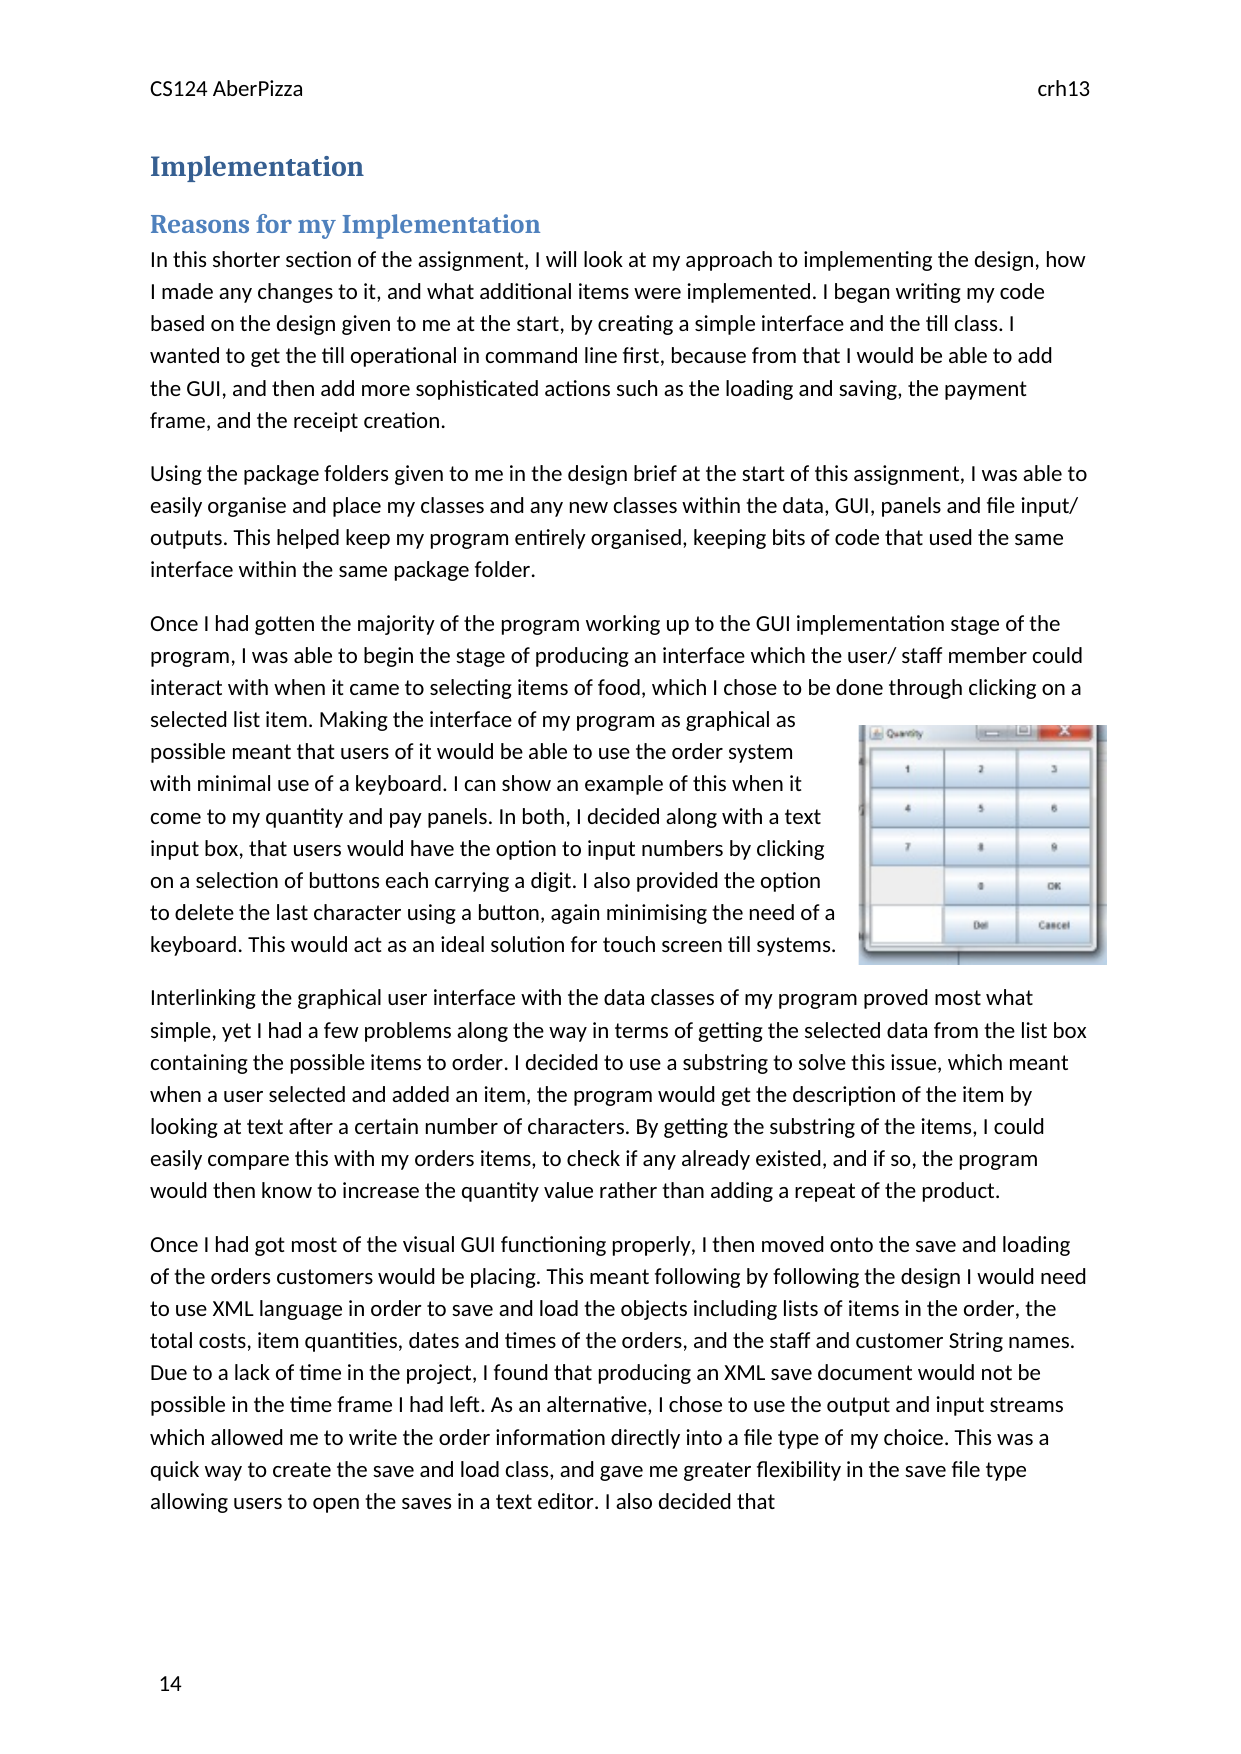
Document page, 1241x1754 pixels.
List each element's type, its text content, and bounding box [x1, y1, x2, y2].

text Using the package folders given to me in the design brief at the start of this assignment, I was able to easily organise and place my classes and any new classes within the data, GUI, panels and file input/ outputs. This helped keep my program entirely organised, keeping bits of code that used the same interface within the same package folder. [150, 459, 1090, 584]
picture [858, 725, 1107, 965]
text Interlinking the graphical user interface with the data classes of my program proved most what simple, yet I had a few problems along the way in terms of getting the selected data from the list box containing the possible items to order. I decided to use a substring to solve this issue, which meant when a user selected and added an item, the program would get the description of the item by looking at text after a certain number of characters. By getting the substring of the items, I could easily compare this with my orders items, to check if any already existed, and if so, the program would then know to increase the quantity value rather than adding a repeat of the product. [150, 983, 1090, 1205]
subtitle Reasons for my Implementation [150, 209, 1090, 241]
text In this shorter section of the assignment, I will look at my approach to implementing the design, how I made any changes to it, and what additional items were implemented. I began writing my code based on the design given to me at the start, by creating a simple interface and the till class. I wanted to get the till operational in command line first, because from that I would be able to add the GUI, and then add more sophisticated actions such as the loading and saving, the payment frame, and the receipt creation. [150, 245, 1090, 434]
text Once I had gotten the majority of the program working up to the GUI implementation stage of the program, I was able to begin the stage of producing an interface which the user/ staff member could interact with when it came to selecting items of food, which I chose to be done through clicking on a selected list item. Making the interface of my program as graphical as possible meant that users of it would be able to use the order system with minimal use of a keyboard. I can show an example of this when it come to my quantity and pay panels. In both, I decided along with a text input box, that users would have the option to input numbers by clicking on a selection of buttons each carrying a digit. I also provided the option to delete the last character using a button, again minimising the need of a keyboard. This would act as an ideal solution for touch screen till systems. [150, 609, 1090, 958]
text Once I had got most of the visual GUI functioning properly, I then moved onto the save and loading of the orders customers would be placing. This meant following by following the design I would need to use XML language in order to save and load the objects including lists of items in the order, the total costs, item quantities, dates and times of the orders, and the staff and customer String names. Due to a lack of time in the project, I found that producing an XML save document would not be possible in the time frame I had left. As an alternative, I chose to use the output and input streams which allowed me to write the order information directly into a file type of my choice. This was a quick way to create the save and load class, and gave me greater flexibility in the save file type allowing users to open the saves in a text editor. I also decided that [150, 1230, 1090, 1515]
subtitle Implementation [150, 150, 1090, 183]
